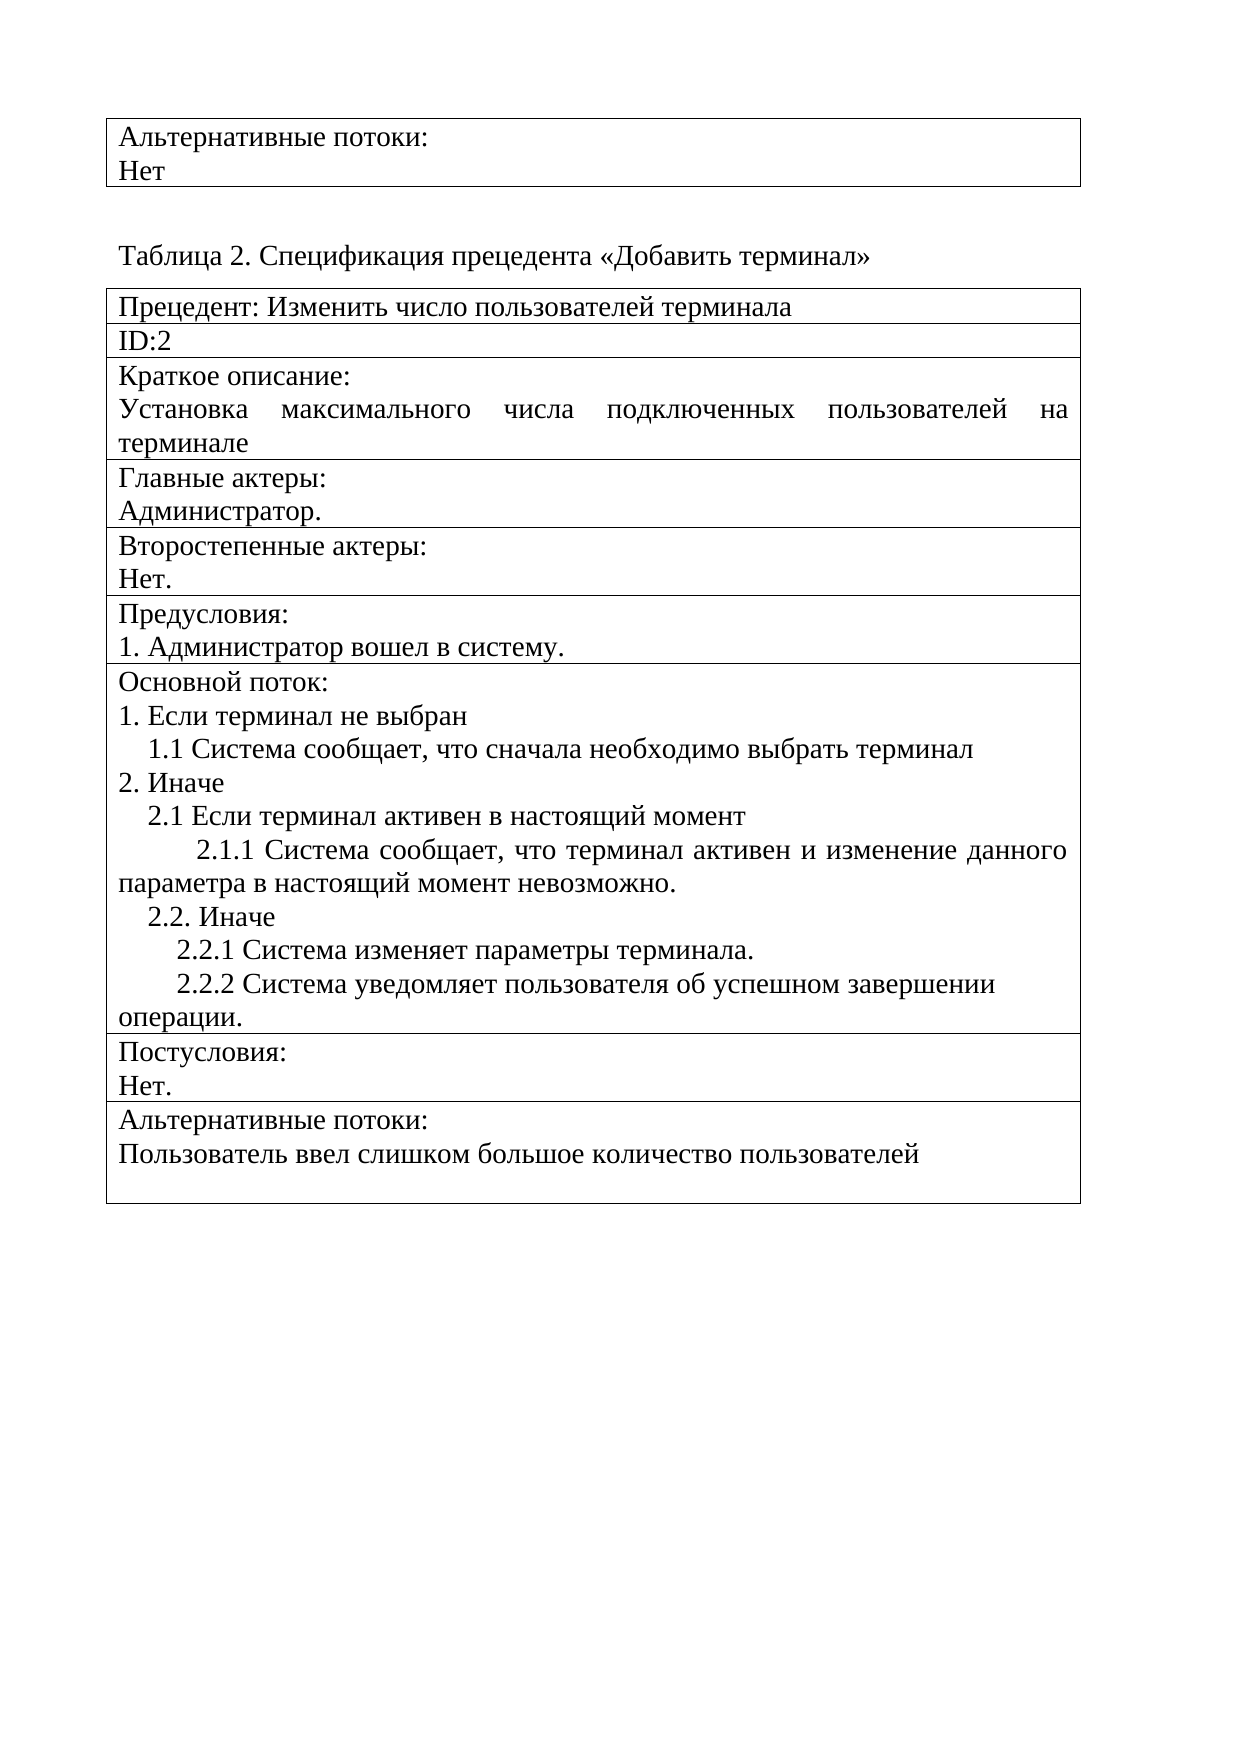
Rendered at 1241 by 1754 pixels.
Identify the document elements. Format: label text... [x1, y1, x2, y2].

table_cell Второстепенные актеры: Нет. [107, 528, 1080, 595]
table_cell Краткое описание: Установка максимального числа подключенных пользователей на терминале [107, 358, 1080, 459]
table_cell Постусловия: Нет. [107, 1034, 1080, 1101]
table_cell Предусловия: 1. Администратор вошел в систему. [107, 596, 1080, 663]
table_cell Альтернативные потоки: Нет [107, 119, 1080, 186]
table_cell Основной поток: 1. Если терминал не выбран 1.1 Система сообщает, что сначала необходимо выбрать терминал 2. Иначе 2.1 Если терминал активен в настоящий момент 2.1.1 Система сообщает, что терминал активен и изменение данного параметра в настоящий момент невозможно. 2.2. Иначе 2.2.1 Система изменяет параметры терминала. 2.2.2 Система уведомляет пользователя об успешном завершении операции. [107, 664, 1080, 1033]
text Таблица 2. Спецификация прецедента «Добавить терминал» [118, 238, 1181, 271]
table_cell Альтернативные потоки: Пользователь ввел слишком большое количество пользователей [107, 1102, 1080, 1203]
table_cell ID:2 [107, 324, 1080, 357]
table_cell Главные актеры: Администратор. [107, 460, 1080, 527]
table_header Прецедент: Изменить число пользователей терминала [107, 289, 1080, 322]
